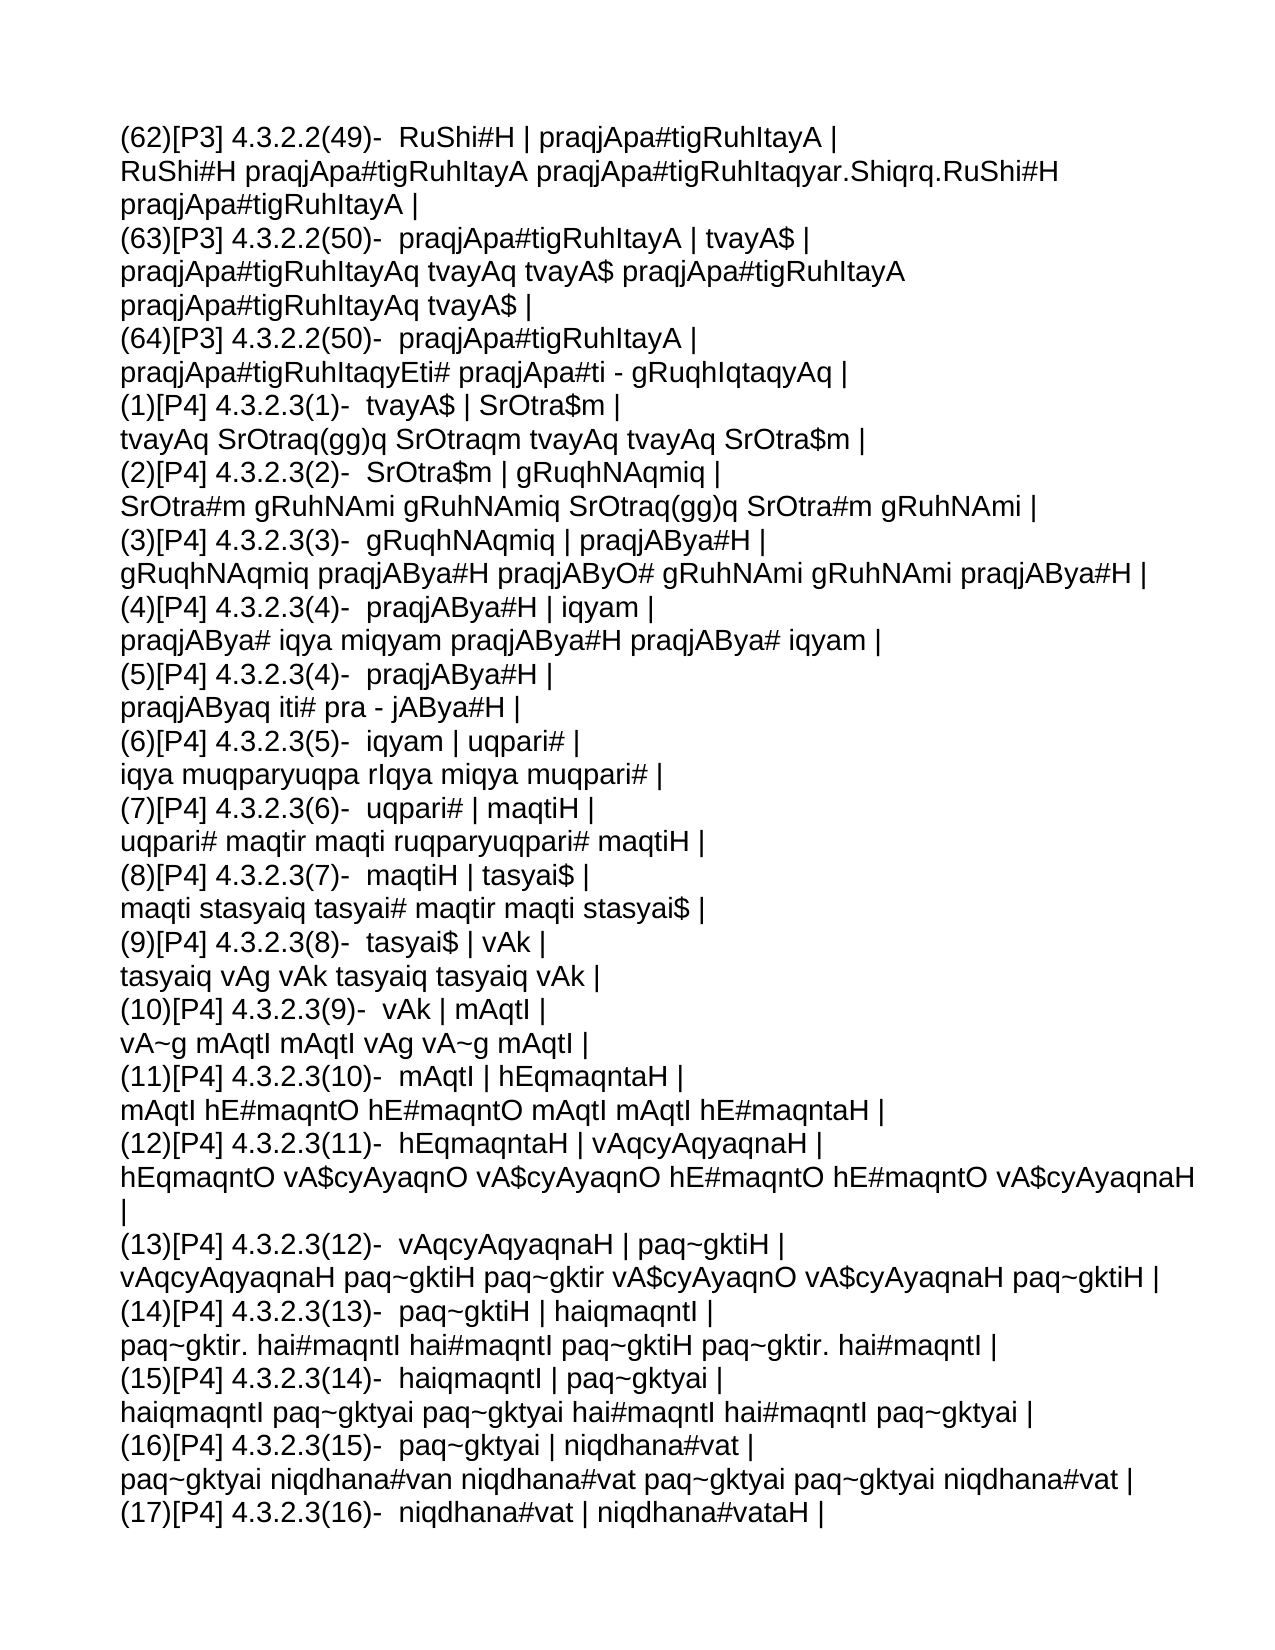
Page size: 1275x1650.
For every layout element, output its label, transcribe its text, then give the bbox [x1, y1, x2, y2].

text praqjABya# iqya miqyam praqjABya#H praqjABya# iqyam | [120, 623, 1200, 657]
text paq~gktir. hai#maqntI hai#maqntI paq~gktiH paq~gktir. hai#maqntI | [120, 1327, 1200, 1361]
text (3)[P4] 4.3.2.3(3)- gRuqhNAqmiq | praqjABya#H | [120, 522, 1200, 556]
text iqya muqparyuqpa rIqya miqya muqpari# | [120, 757, 1200, 791]
text paq~gktyai niqdhana#van niqdhana#vat paq~gktyai paq~gktyai niqdhana#vat | [120, 1462, 1200, 1495]
text tvayAq SrOtraq(gg)q SrOtraqm tvayAq tvayAq SrOtra$m | [120, 422, 1200, 455]
text gRuqhNAqmiq praqjABya#H praqjAByO# gRuhNAmi gRuhNAmi praqjABya#H | [120, 556, 1200, 589]
text (2)[P4] 4.3.2.3(2)- SrOtra$m | gRuqhNAqmiq | [120, 455, 1200, 489]
text uqpari# maqtir maqti ruqparyuqpari# maqtiH | [120, 824, 1200, 858]
text vAqcyAqyaqnaH paq~gktiH paq~gktir vA$cyAyaqnO vA$cyAyaqnaH paq~gktiH | [120, 1260, 1200, 1294]
text (8)[P4] 4.3.2.3(7)- maqtiH | tasyai$ | [120, 858, 1200, 891]
text (14)[P4] 4.3.2.3(13)- paq~gktiH | haiqmaqntI | [120, 1294, 1200, 1327]
text (6)[P4] 4.3.2.3(5)- iqyam | uqpari# | [120, 724, 1200, 757]
text (17)[P4] 4.3.2.3(16)- niqdhana#vat | niqdhana#vataH | [120, 1495, 1200, 1529]
text haiqmaqntI paq~gktyai paq~gktyai hai#maqntI hai#maqntI paq~gktyai | [120, 1394, 1200, 1428]
text (1)[P4] 4.3.2.3(1)- tvayA$ | SrOtra$m | [120, 388, 1200, 422]
text (4)[P4] 4.3.2.3(4)- praqjABya#H | iqyam | [120, 589, 1200, 623]
text hEqmaqntO vA$cyAyaqnO vA$cyAyaqnO hE#maqntO hE#maqntO vA$cyAyaqnaH | [120, 1160, 1200, 1227]
text (16)[P4] 4.3.2.3(15)- paq~gktyai | niqdhana#vat | [120, 1428, 1200, 1462]
text praqjApa#tigRuhItaqyEti# praqjApa#ti - gRuqhIqtaqyAq | [120, 355, 1200, 388]
text (12)[P4] 4.3.2.3(11)- hEqmaqntaH | vAqcyAqyaqnaH | [120, 1126, 1200, 1160]
text SrOtra#m gRuhNAmi gRuhNAmiq SrOtraq(gg)q SrOtra#m gRuhNAmi | [120, 489, 1200, 522]
text RuShi#H praqjApa#tigRuhItayA praqjApa#tigRuhItaqyar.Shiqrq.RuShi#H praqjApa#tigRuhItayA | [120, 153, 1200, 221]
text (62)[P3] 4.3.2.2(49)- RuShi#H | praqjApa#tigRuhItayA | [120, 120, 1200, 153]
text mAqtI hE#maqntO hE#maqntO mAqtI mAqtI hE#maqntaH | [120, 1093, 1200, 1126]
text (11)[P4] 4.3.2.3(10)- mAqtI | hEqmaqntaH | [120, 1059, 1200, 1093]
text (13)[P4] 4.3.2.3(12)- vAqcyAqyaqnaH | paq~gktiH | [120, 1227, 1200, 1260]
text (15)[P4] 4.3.2.3(14)- haiqmaqntI | paq~gktyai | [120, 1361, 1200, 1394]
text vA~g mAqtI mAqtI vAg vA~g mAqtI | [120, 1026, 1200, 1059]
text (9)[P4] 4.3.2.3(8)- tasyai$ | vAk | [120, 925, 1200, 958]
text praqjAByaq iti# pra - jABya#H | [120, 690, 1200, 724]
text (63)[P3] 4.3.2.2(50)- praqjApa#tigRuhItayA | tvayA$ | [120, 221, 1200, 254]
text maqti stasyaiq tasyai# maqtir maqti stasyai$ | [120, 891, 1200, 925]
text tasyaiq vAg vAk tasyaiq tasyaiq vAk | [120, 958, 1200, 992]
text (5)[P4] 4.3.2.3(4)- praqjABya#H | [120, 657, 1200, 690]
text (7)[P4] 4.3.2.3(6)- uqpari# | maqtiH | [120, 791, 1200, 824]
text (64)[P3] 4.3.2.2(50)- praqjApa#tigRuhItayA | [120, 321, 1200, 355]
text (10)[P4] 4.3.2.3(9)- vAk | mAqtI | [120, 992, 1200, 1026]
text praqjApa#tigRuhItayAq tvayAq tvayA$ praqjApa#tigRuhItayA praqjApa#tigRuhItayAq tvayA$ | [120, 254, 1200, 321]
